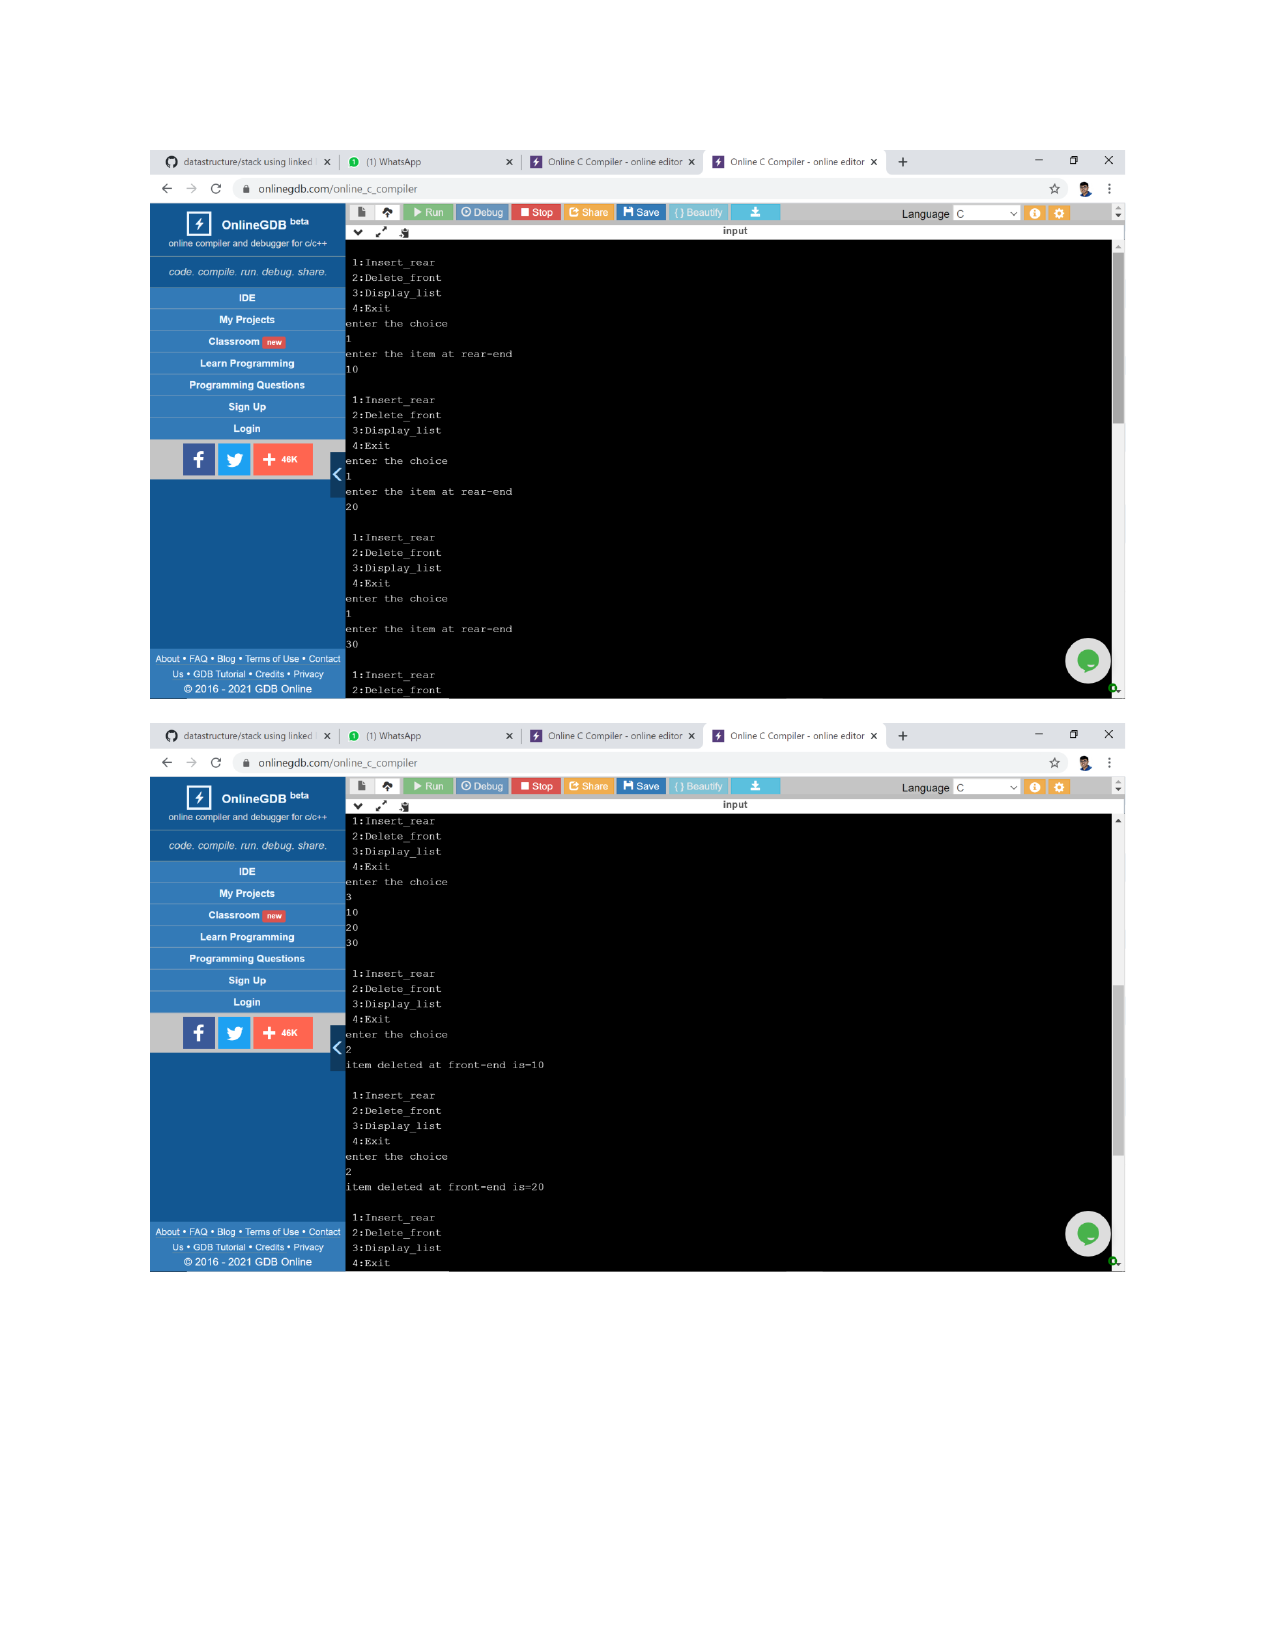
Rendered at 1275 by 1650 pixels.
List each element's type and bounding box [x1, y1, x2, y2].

picture [150, 150, 1125, 699]
picture [150, 723, 1125, 1272]
